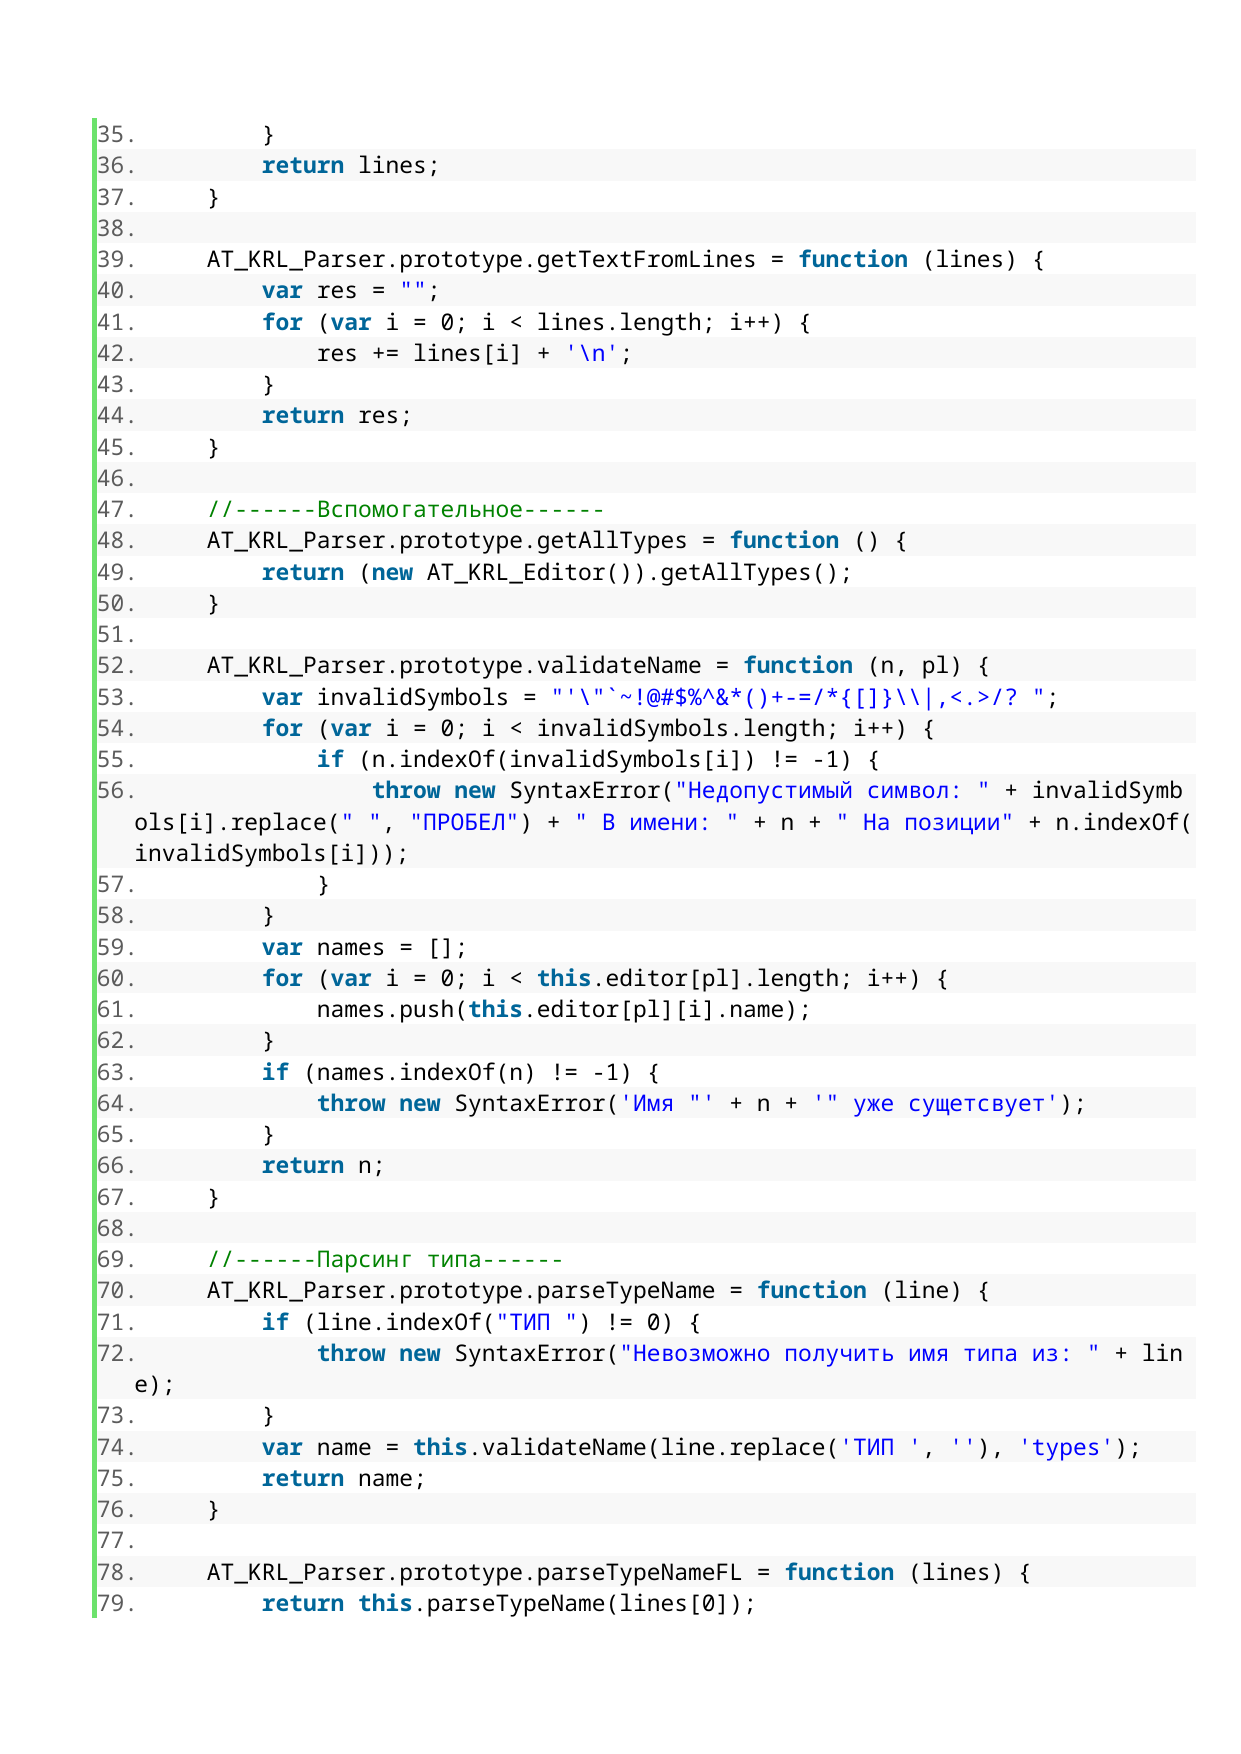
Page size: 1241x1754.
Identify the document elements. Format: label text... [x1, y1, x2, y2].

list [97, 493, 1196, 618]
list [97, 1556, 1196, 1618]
list } [97, 181, 1196, 212]
list } [97, 118, 1196, 149]
list var res = ""; [97, 274, 1196, 306]
list return lines; [97, 149, 1196, 181]
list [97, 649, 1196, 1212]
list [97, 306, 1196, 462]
list AT_KRL_Parser.prototype.getTextFromLines = function (lines) { [97, 243, 1196, 274]
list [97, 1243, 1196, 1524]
